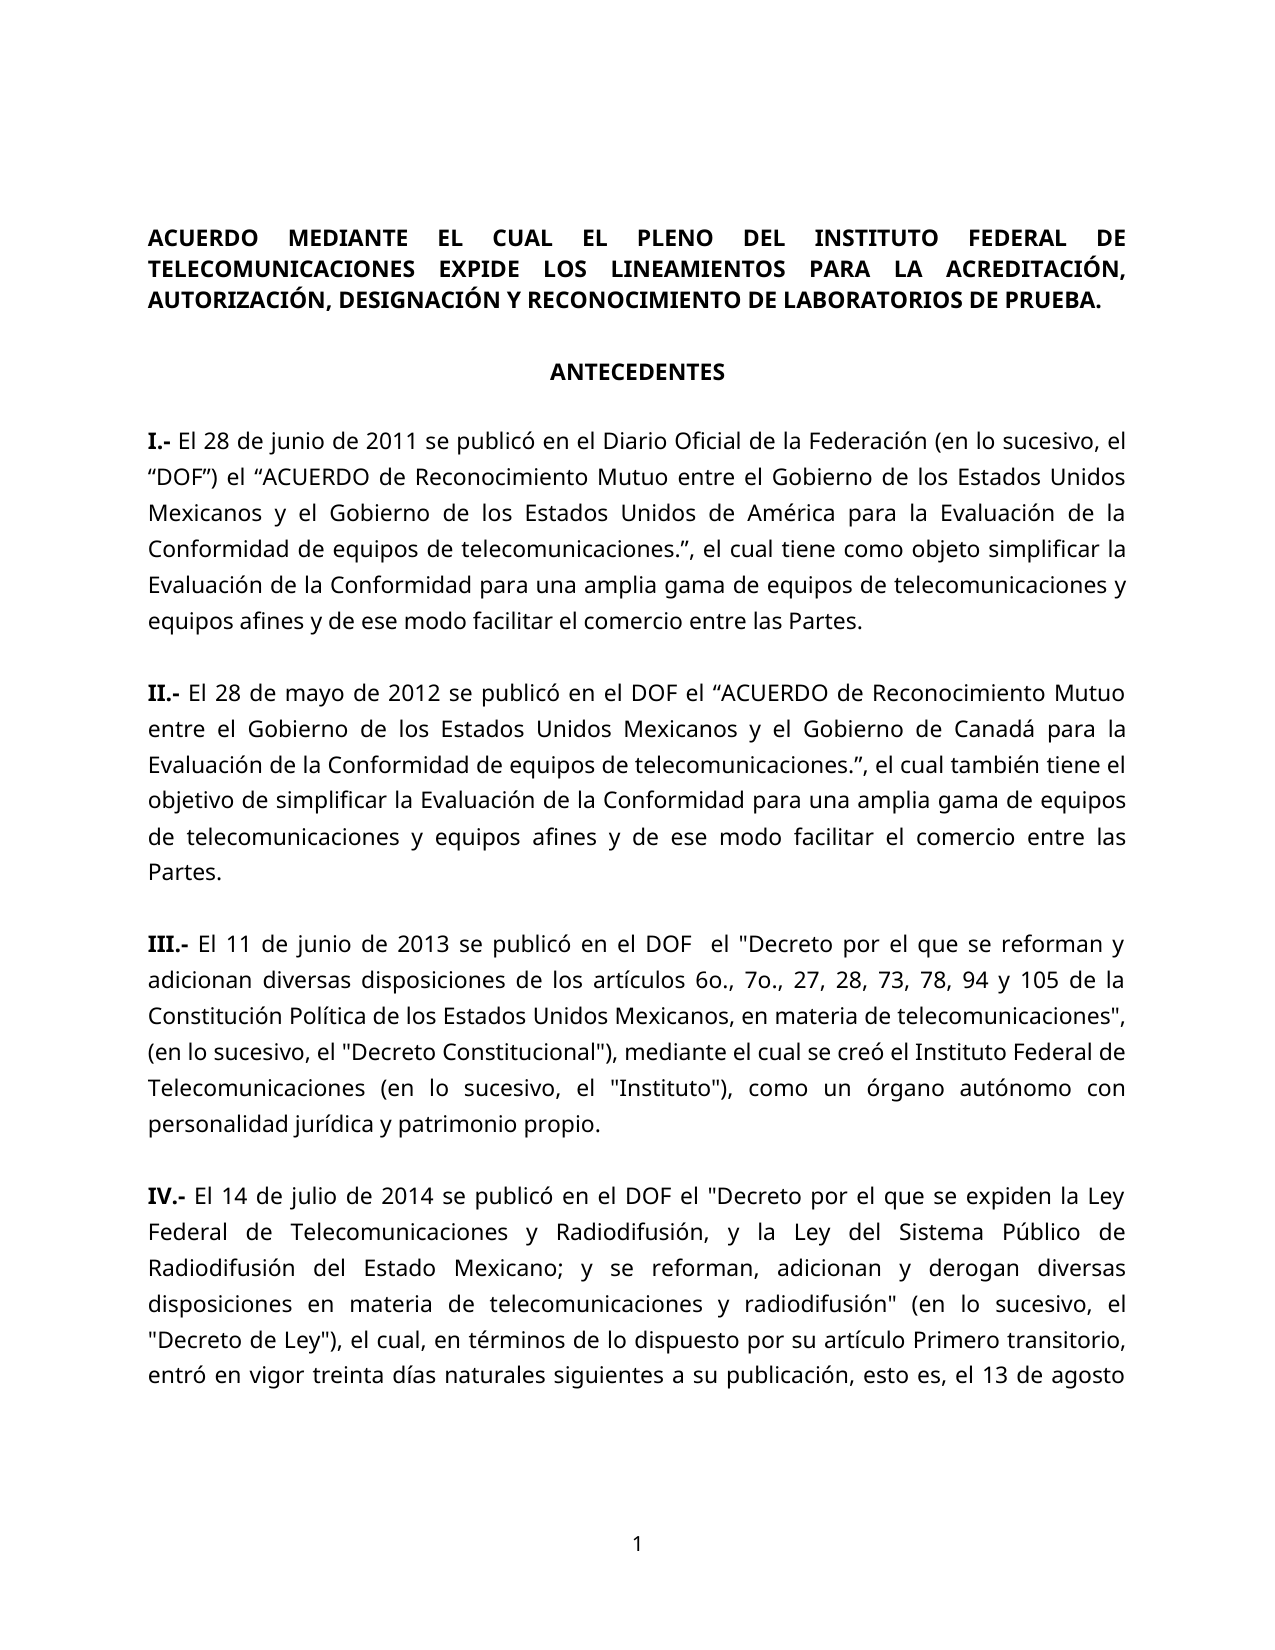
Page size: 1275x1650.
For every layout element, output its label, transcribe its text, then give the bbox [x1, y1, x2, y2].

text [148, 1180, 1127, 1391]
text II.- El 28 de mayo de 2012 se publicó en el DOF el “ACUERDO de Reconocimiento Mutuo entre el Gobierno de los Estados Unidos Mexicanos y el Gobierno de Canadá para la Evaluación de la Conformidad de equipos de telecomunicaciones.”, el cual también tiene el objetivo de simplificar la Evaluación de la Conformidad para una amplia gama de equipos de telecomunicaciones y equipos afines y de ese modo facilitar el comercio entre las Partes. [148, 677, 1127, 888]
text I.- El 28 de junio de 2011 se publicó en el Diario Oficial de la Federación (en lo sucesivo, el “DOF”) el “ACUERDO de Reconocimiento Mutuo entre el Gobierno de los Estados Unidos Mexicanos y el Gobierno de los Estados Unidos de América para la Evaluación de la Conformidad de equipos de telecomunicaciones.”, el cual tiene como objeto simplificar la Evaluación de la Conformidad para una amplia gama de equipos de telecomunicaciones y equipos afines y de ese modo facilitar el comercio entre las Partes. [148, 425, 1127, 636]
subtitle ANTECEDENTES [148, 355, 1127, 387]
subtitle ACUERDO MEDIANTE EL CUAL EL PLENO DEL INSTITUTO FEDERAL DE TELECOMUNICACIONES EXPIDE LOS LINEAMIENTOS PARA LA ACREDITACIÓN, AUTORIZACIÓN, DESIGNACIÓN Y RECONOCIMIENTO DE LABORATORIOS DE PRUEBA. [148, 222, 1127, 315]
text III.- El 11 de junio de 2013 se publicó en el DOF el "Decreto por el que se reforman y adicionan diversas disposiciones de los artículos 6o., 7o., 27, 28, 73, 78, 94 y 105 de la Constitución Política de los Estados Unidos Mexicanos, en materia de telecomunicaciones", (en lo sucesivo, el "Decreto Constitucional"), mediante el cual se creó el Instituto Federal de Telecomunicaciones (en lo sucesivo, el "Instituto"), como un órgano autónomo con personalidad jurídica y patrimonio propio. [148, 928, 1127, 1139]
